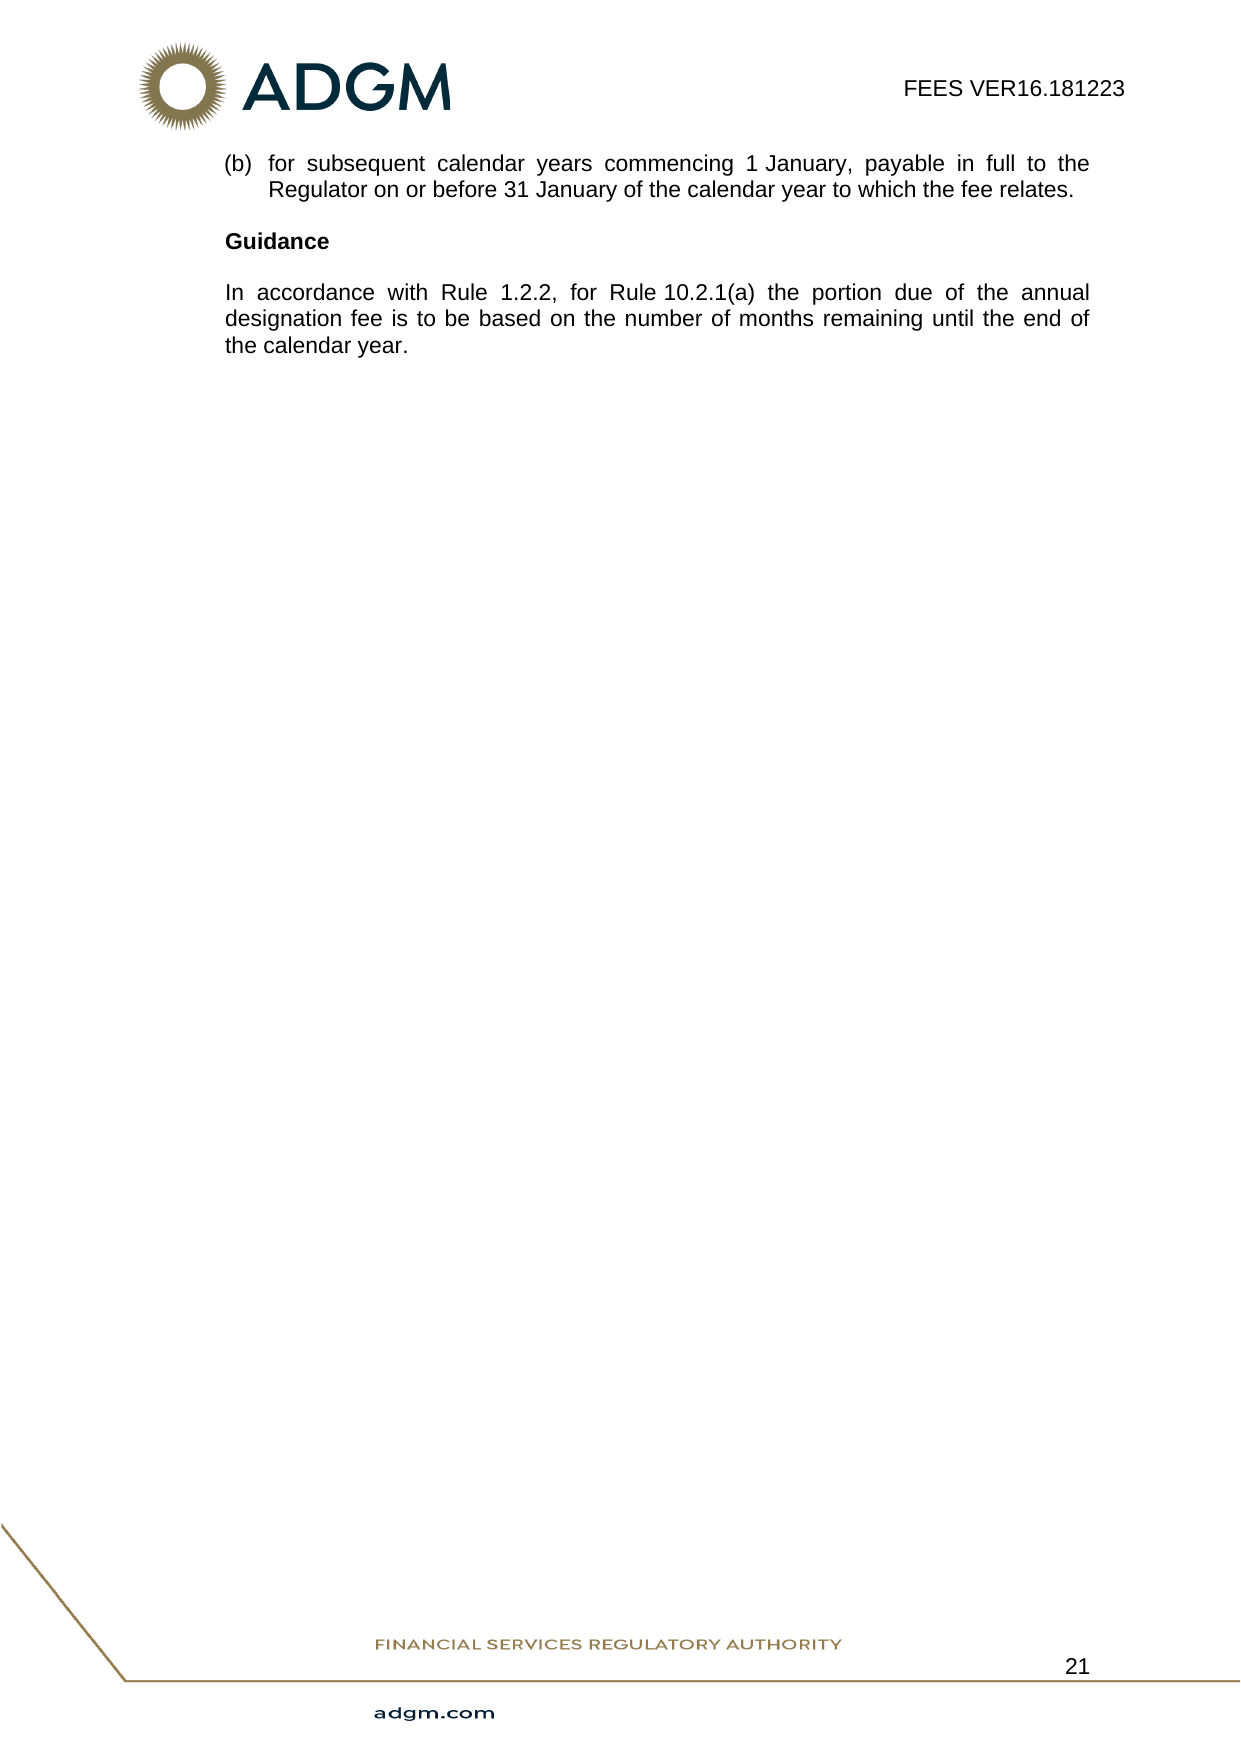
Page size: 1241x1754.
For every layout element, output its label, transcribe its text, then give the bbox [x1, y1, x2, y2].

picture [138, 42, 451, 131]
text Guidance [225, 228, 1090, 254]
subtitle In accordance with Rule 1.2.2, for Rule 10.2.1(a) the portion due of the annual designation fee is to be based on the number of months remaining until the end of the calendar year. [225, 279, 1090, 358]
subtitle for subsequent calendar years commencing 1 January, payable in full to the Regulator on or before 31 January of the calendar year to which the fee relates. [224, 150, 1090, 203]
picture [1, 1492, 1241, 1754]
